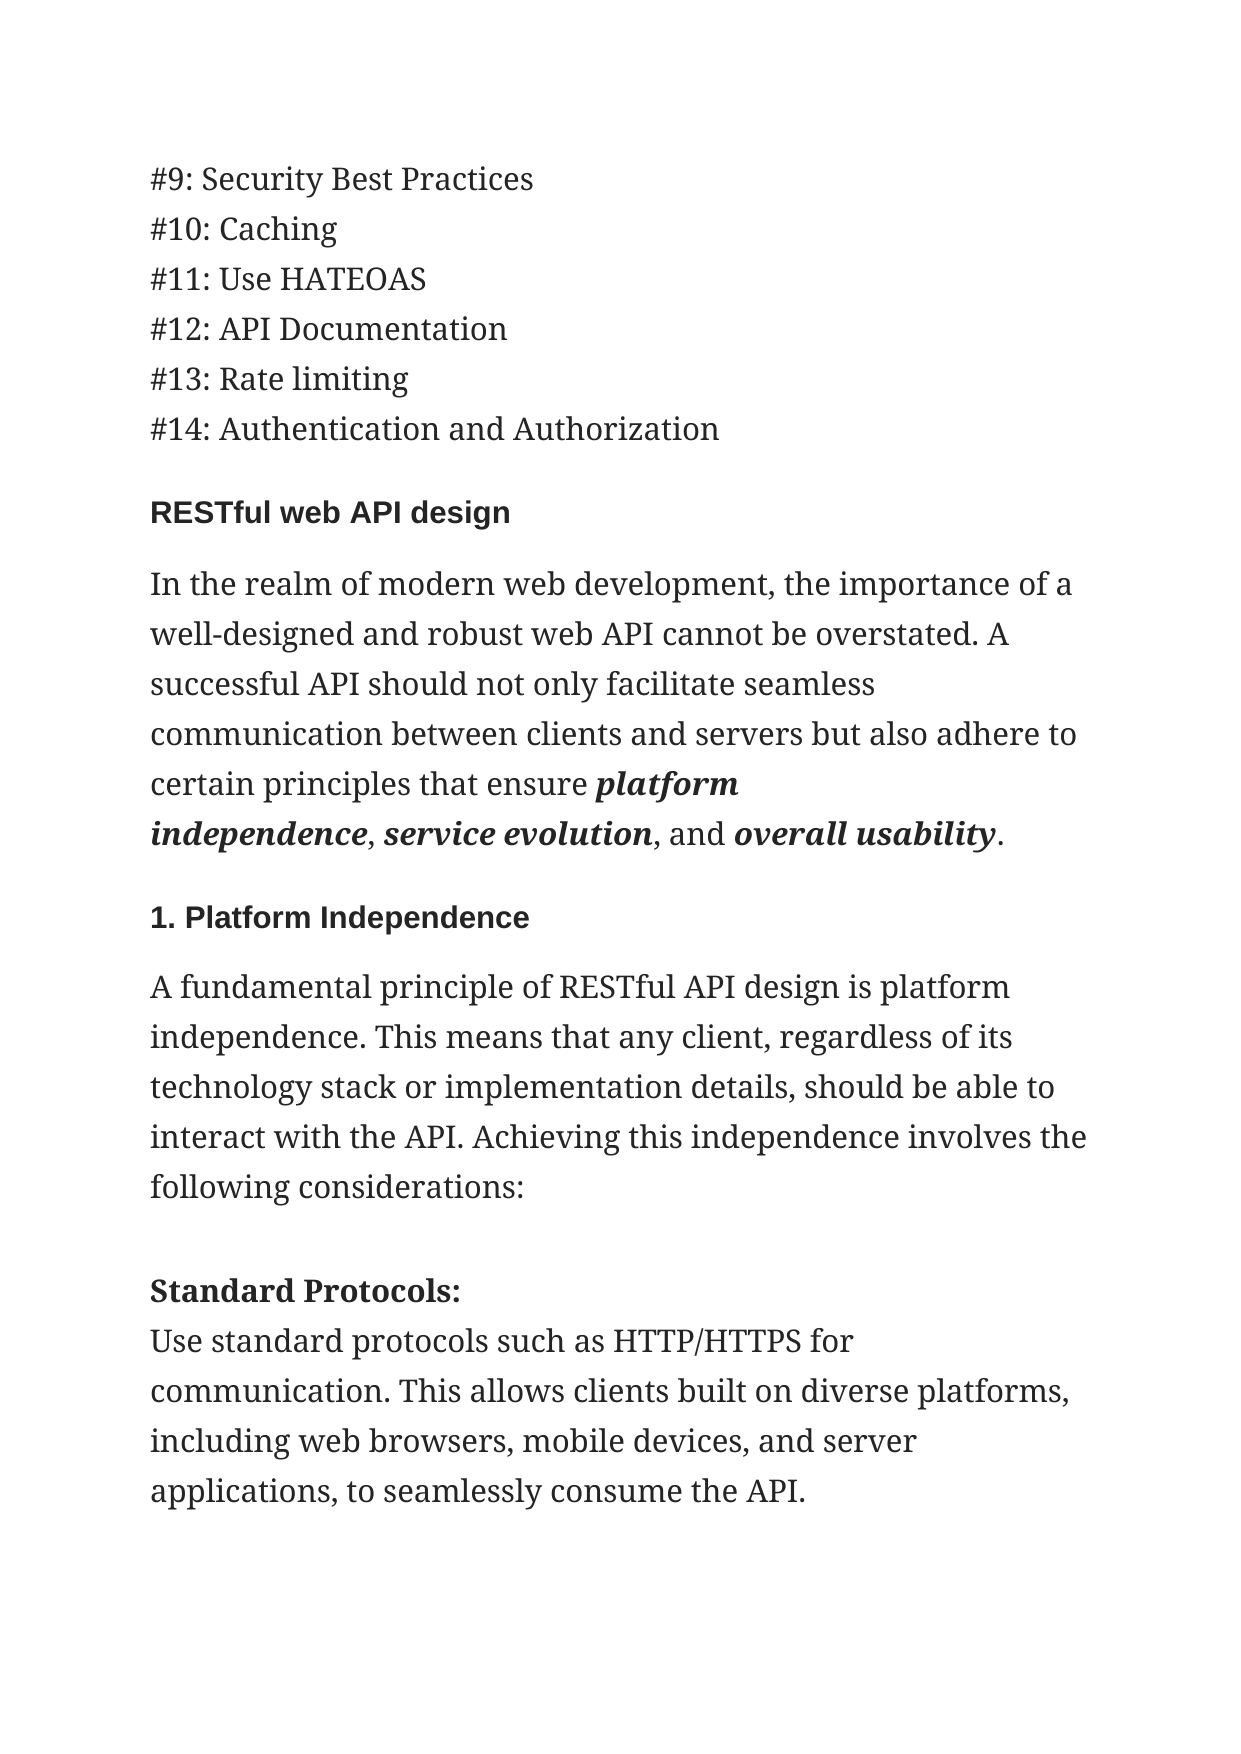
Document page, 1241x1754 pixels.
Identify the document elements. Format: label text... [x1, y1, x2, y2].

text Standard Protocols: Use standard protocols such as HTTP/HTTPS for communication. This allows clients built on diverse platforms, including web browsers, mobile devices, and server applications, to seamlessly consume the API. [150, 1262, 1090, 1512]
text RESTful web API design [150, 493, 1090, 531]
text A fundamental principle of RESTful API design is platform independence. This means that any client, regardless of its technology stack or implementation details, should be able to interact with the API. Achieving this independence involves the following considerations: [150, 958, 1090, 1208]
text In the realm of modern web development, the importance of a well-designed and robust web API cannot be overstated. A successful API should not only facilitate seamless communication between clients and servers but also adhere to certain principles that ensure platform independence, service evolution, and overall usability. [150, 554, 1090, 854]
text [150, 150, 1090, 450]
text 1. Platform Independence [150, 897, 1090, 934]
